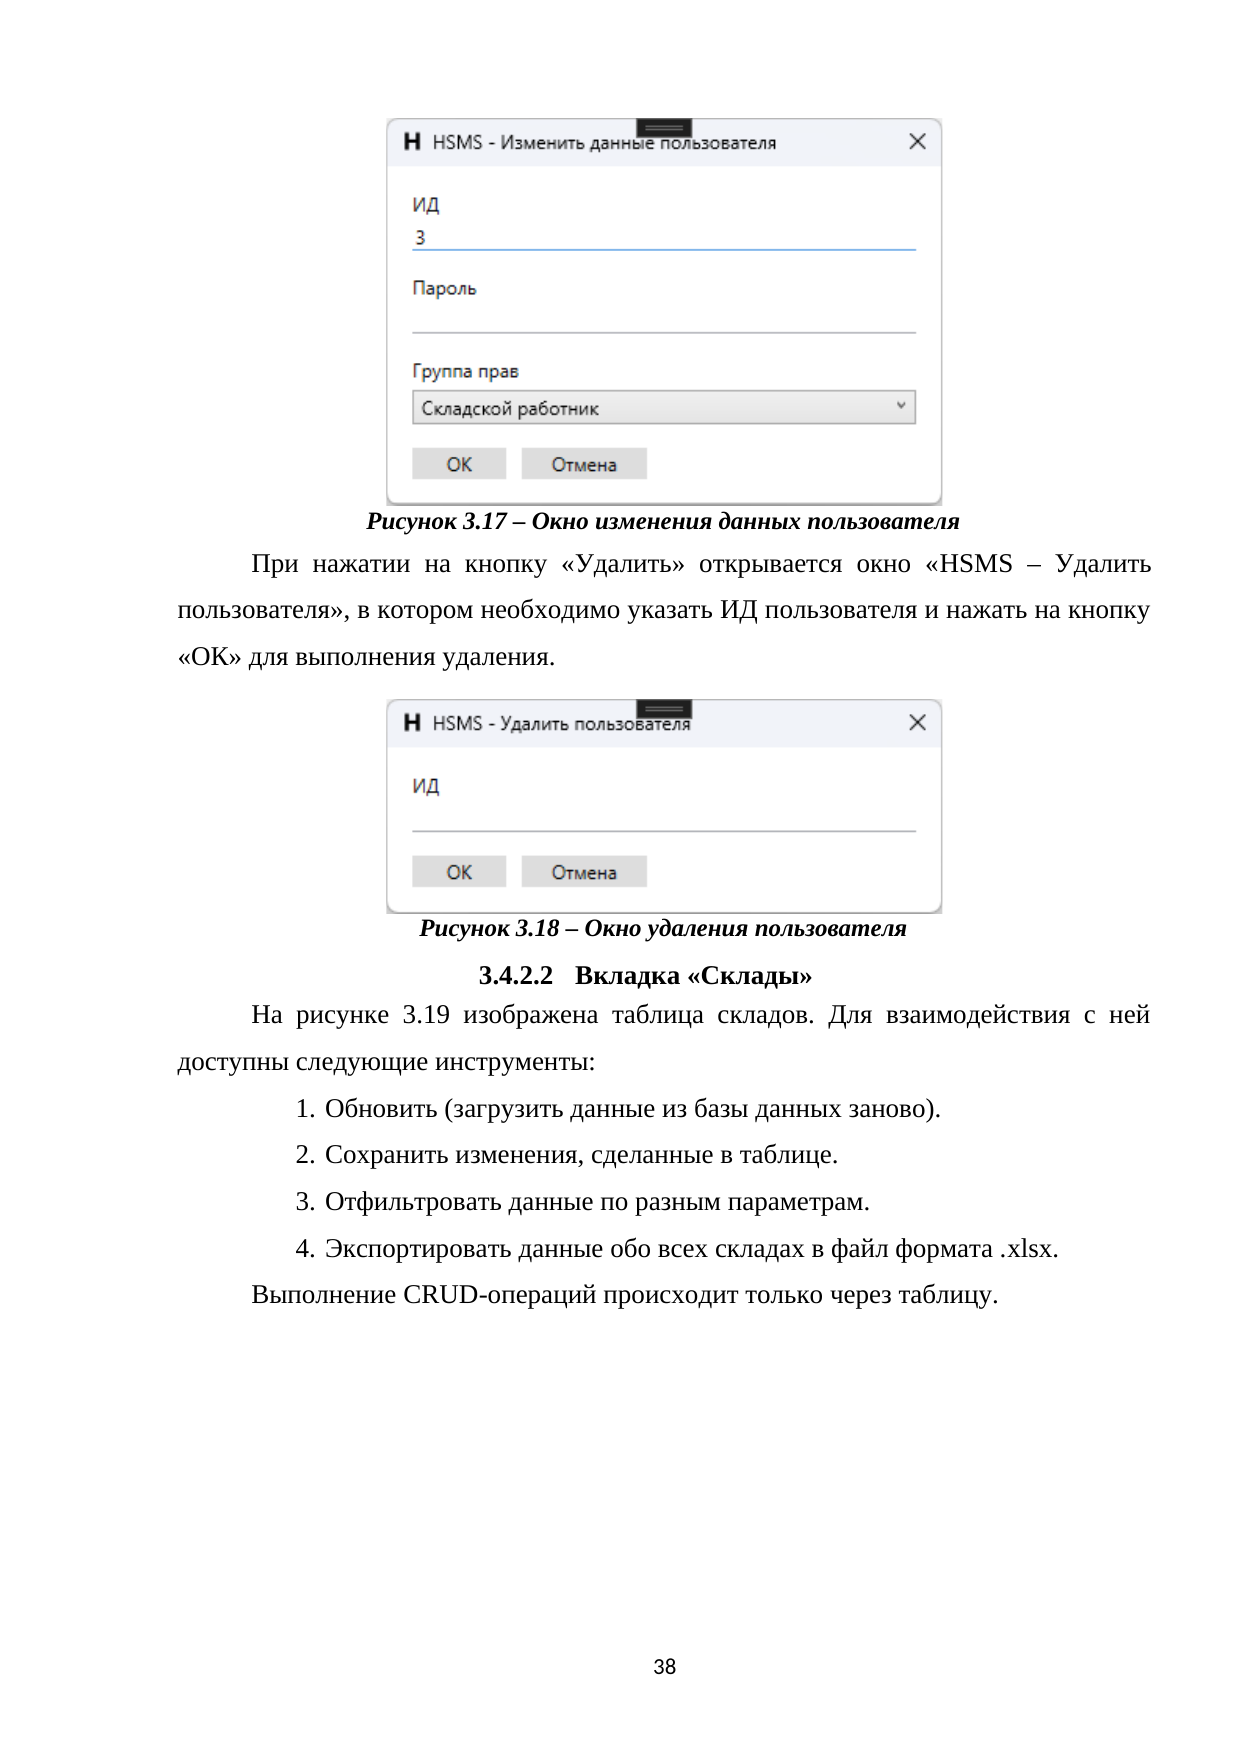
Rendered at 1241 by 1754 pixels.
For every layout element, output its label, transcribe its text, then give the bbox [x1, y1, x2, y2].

list Экспортировать данные обо всех складах в файл формата .xlsx. [266, 1232, 1152, 1263]
list Обновить (загрузить данные из базы данных заново). [266, 1092, 1152, 1123]
picture [386, 699, 943, 914]
picture [386, 118, 943, 506]
list Сохранить изменения, сделанные в таблице. [266, 1138, 1152, 1169]
text На рисунке 3.19 изображена таблица складов. Для взаимодействия с ней доступны следующие инструменты: [177, 998, 1152, 1076]
list Отфильтровать данные по разным параметрам. [266, 1185, 1152, 1216]
text При нажатии на кнопку «Удалить» открывается окно «HSMS – Удалить пользователя», в котором необходимо указать ИД пользователя и нажать на кнопку «ОК» для выполнения удаления. [177, 547, 1152, 671]
text Выполнение CRUD-операций происходит только через таблицу. [177, 1278, 1152, 1309]
text Рисунок 3.17 – Окно изменения данных пользователя [177, 506, 1152, 534]
list Вкладка «Склады» [177, 959, 1152, 990]
text Рисунок 3.18 – Окно удаления пользователя [177, 913, 1152, 942]
